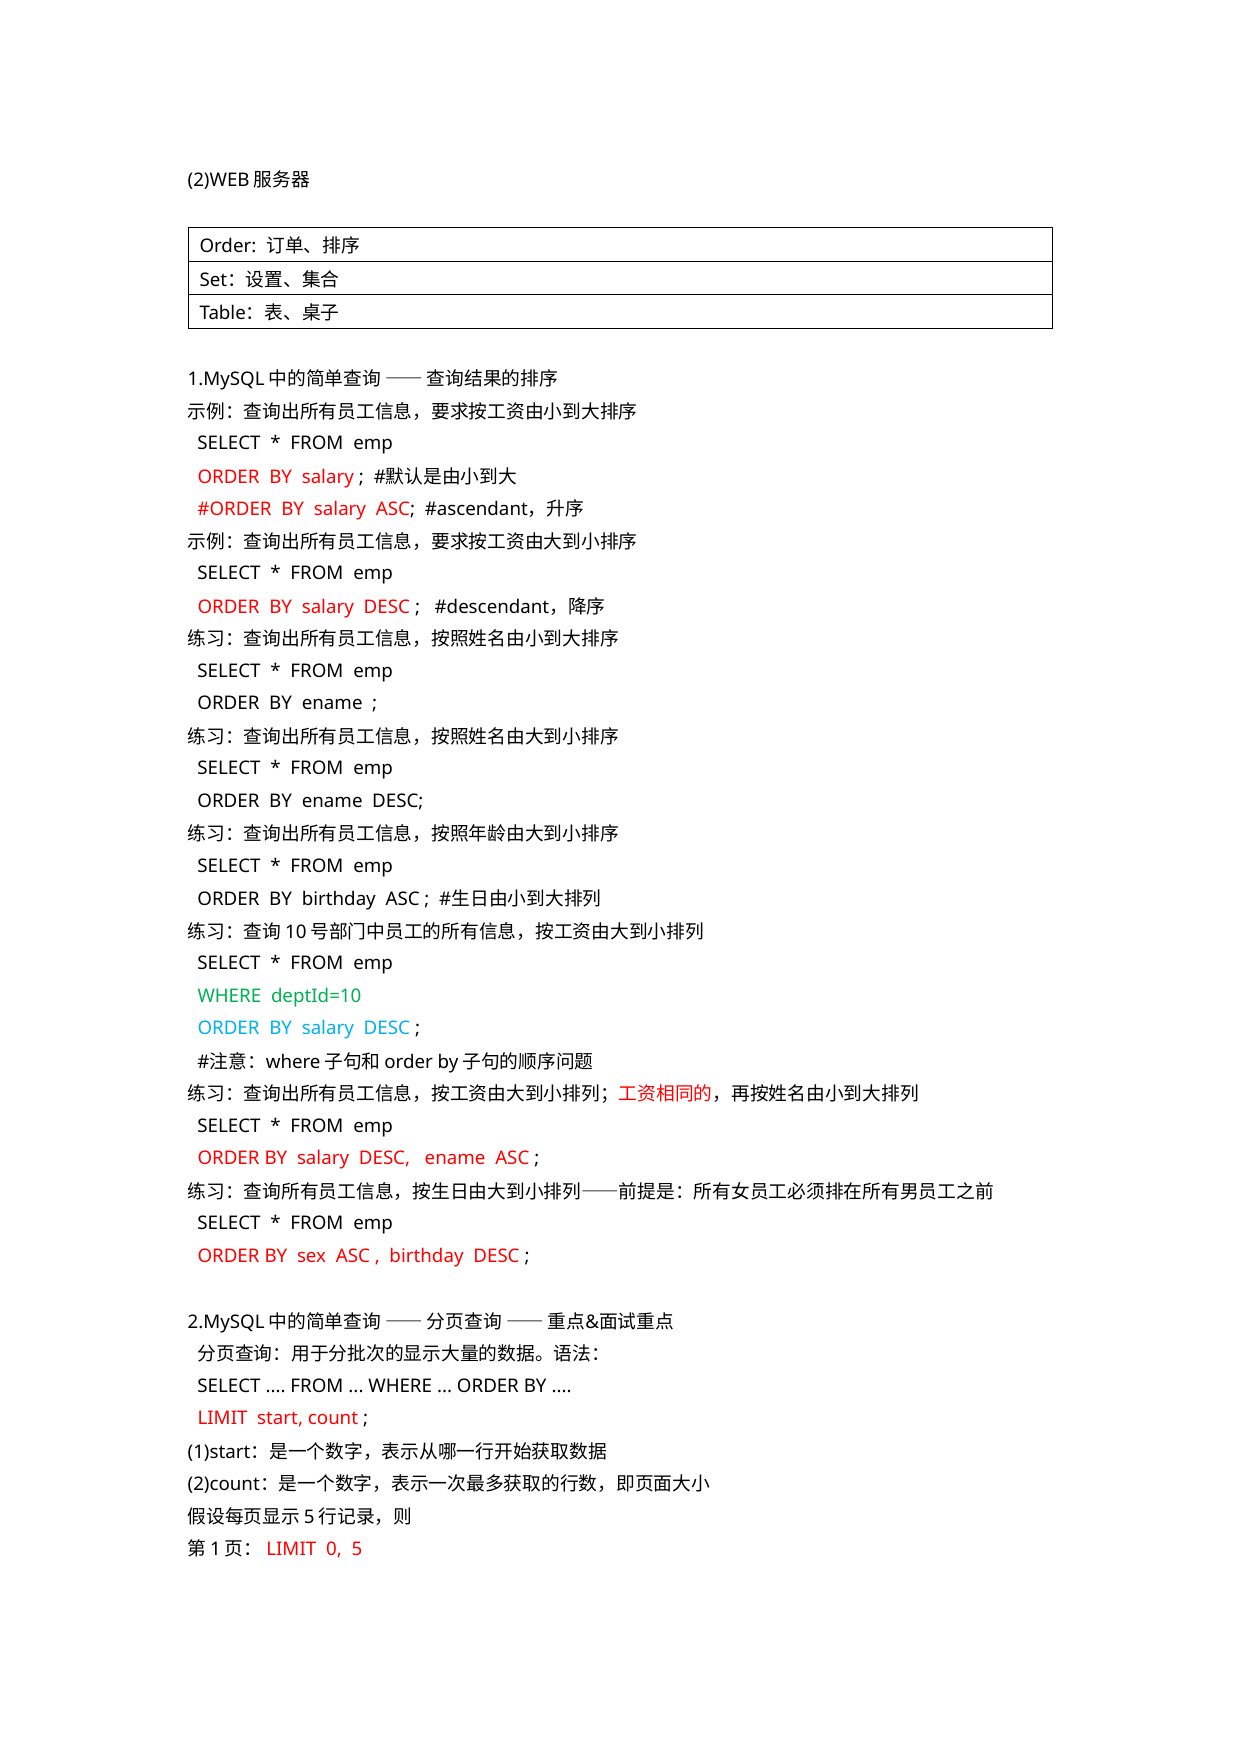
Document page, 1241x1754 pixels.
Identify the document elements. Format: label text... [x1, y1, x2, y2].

text 练习：查询出所有员工信息，按照姓名由大到小排序 [187, 719, 1053, 751]
text SELECT * FROM emp [187, 654, 1053, 686]
text ORDER BY salary DESC, ename ASC ; [187, 1141, 1053, 1174]
text SELECT * FROM emp [187, 556, 1053, 589]
text 练习：查询出所有员工信息，按工资由大到小排列；工资相同的，再按姓名由小到大排列 [187, 1076, 1053, 1109]
text SELECT * FROM emp [187, 1206, 1053, 1239]
text 示例：查询出所有员工信息，要求按工资由大到小排序 [187, 524, 1053, 556]
text SELECT * FROM emp [187, 946, 1053, 979]
text 示例：查询出所有员工信息，要求按工资由小到大排序 [187, 394, 1053, 426]
text #注意：where子句和order by子句的顺序问题 [187, 1044, 1053, 1076]
text 假设每页显示5行记录，则 [187, 1499, 1053, 1531]
text ORDER BY salary DESC ; [187, 1011, 1053, 1044]
text ORDER BY salary ; #默认是由小到大 [187, 459, 1053, 491]
text WHERE deptId=10 [187, 979, 1053, 1011]
text 第1页： LIMIT 0, 5 [187, 1531, 1053, 1564]
table_cell Table：表、桌子 [189, 295, 1052, 328]
text ORDER BY sex ASC , birthday DESC ; [187, 1239, 1053, 1271]
text (2)count：是一个数字，表示一次最多获取的行数，即页面大小 [187, 1466, 1053, 1499]
text 练习：查询10号部门中员工的所有信息，按工资由大到小排列 [187, 914, 1053, 946]
text ORDER BY birthday ASC ; #生日由小到大排列 [187, 881, 1053, 914]
text LIMIT start, count ; [187, 1401, 1053, 1434]
table_header Order: 订单、排序 [189, 228, 1052, 261]
text 1.MySQL中的简单查询 —— 查询结果的排序 [187, 361, 1053, 394]
text ORDER BY salary DESC ; #descendant，降序 [187, 589, 1053, 621]
table_cell Set：设置、集合 [189, 262, 1052, 294]
text 2.MySQL中的简单查询 —— 分页查询 —— 重点&面试重点 [187, 1304, 1053, 1336]
text #ORDER BY salary ASC; #ascendant，升序 [187, 491, 1053, 524]
text SELECT * FROM emp [187, 751, 1053, 784]
text ORDER BY ename ; [187, 686, 1053, 719]
text SELECT .... FROM ... WHERE ... ORDER BY .... [187, 1369, 1053, 1401]
text SELECT * FROM emp [187, 849, 1053, 881]
text 分页查询：用于分批次的显示大量的数据。语法： [187, 1336, 1053, 1369]
text ORDER BY ename DESC; [187, 784, 1053, 816]
text SELECT * FROM emp [187, 426, 1053, 459]
text (2)WEB服务器 [187, 162, 1053, 194]
text 练习：查询出所有员工信息，按照年龄由大到小排序 [187, 816, 1053, 849]
text (1)start：是一个数字，表示从哪一行开始获取数据 [187, 1434, 1053, 1466]
text 练习：查询出所有员工信息，按照姓名由小到大排序 [187, 621, 1053, 654]
text 练习：查询所有员工信息，按生日由大到小排列——前提是：所有女员工必须排在所有男员工之前 [187, 1174, 1053, 1206]
text SELECT * FROM emp [187, 1109, 1053, 1141]
